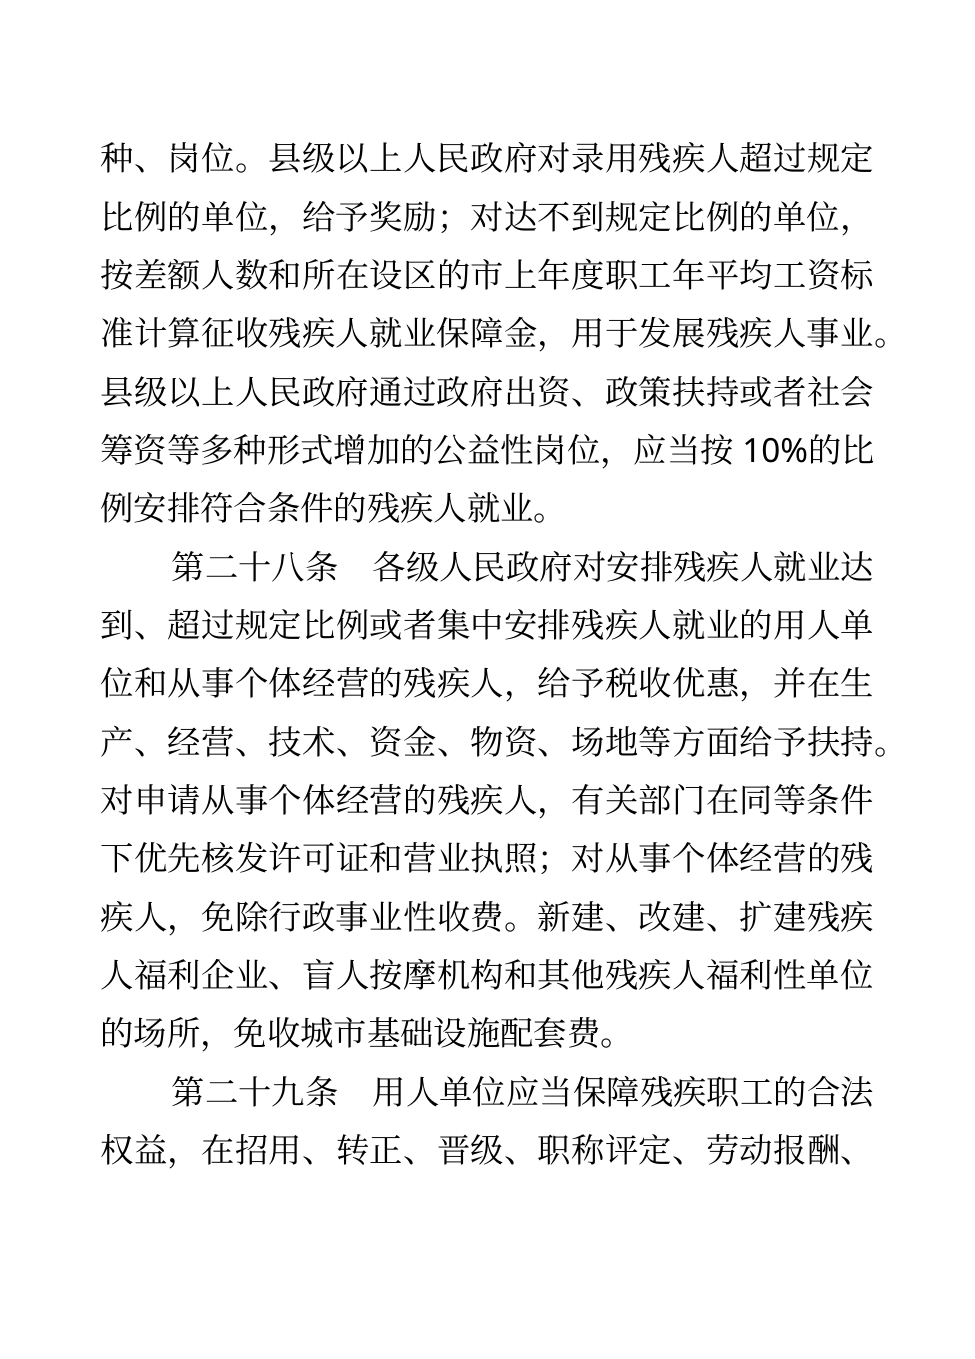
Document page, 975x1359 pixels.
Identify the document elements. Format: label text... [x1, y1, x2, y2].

text 第二十八条 各级人民政府对安排残疾人就业达到、超过规定比例或者集中安排残疾人就业的用人单位和从事个体经营的残疾人，给予税收优惠，并在生产、经营、技术、资金、物资、场地等方面给予扶持。对申请从事个体经营的残疾人，有关部门在同等条件下优先核发许可证和营业执照；对从事个体经营的残疾人，免除行政事业性收费。新建、改建、扩建残疾人福利企业、盲人按摩机构和其他残疾人福利性单位的场所，免收城市基础设施配套费。 [100, 532, 874, 1057]
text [100, 124, 874, 532]
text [100, 1057, 874, 1174]
